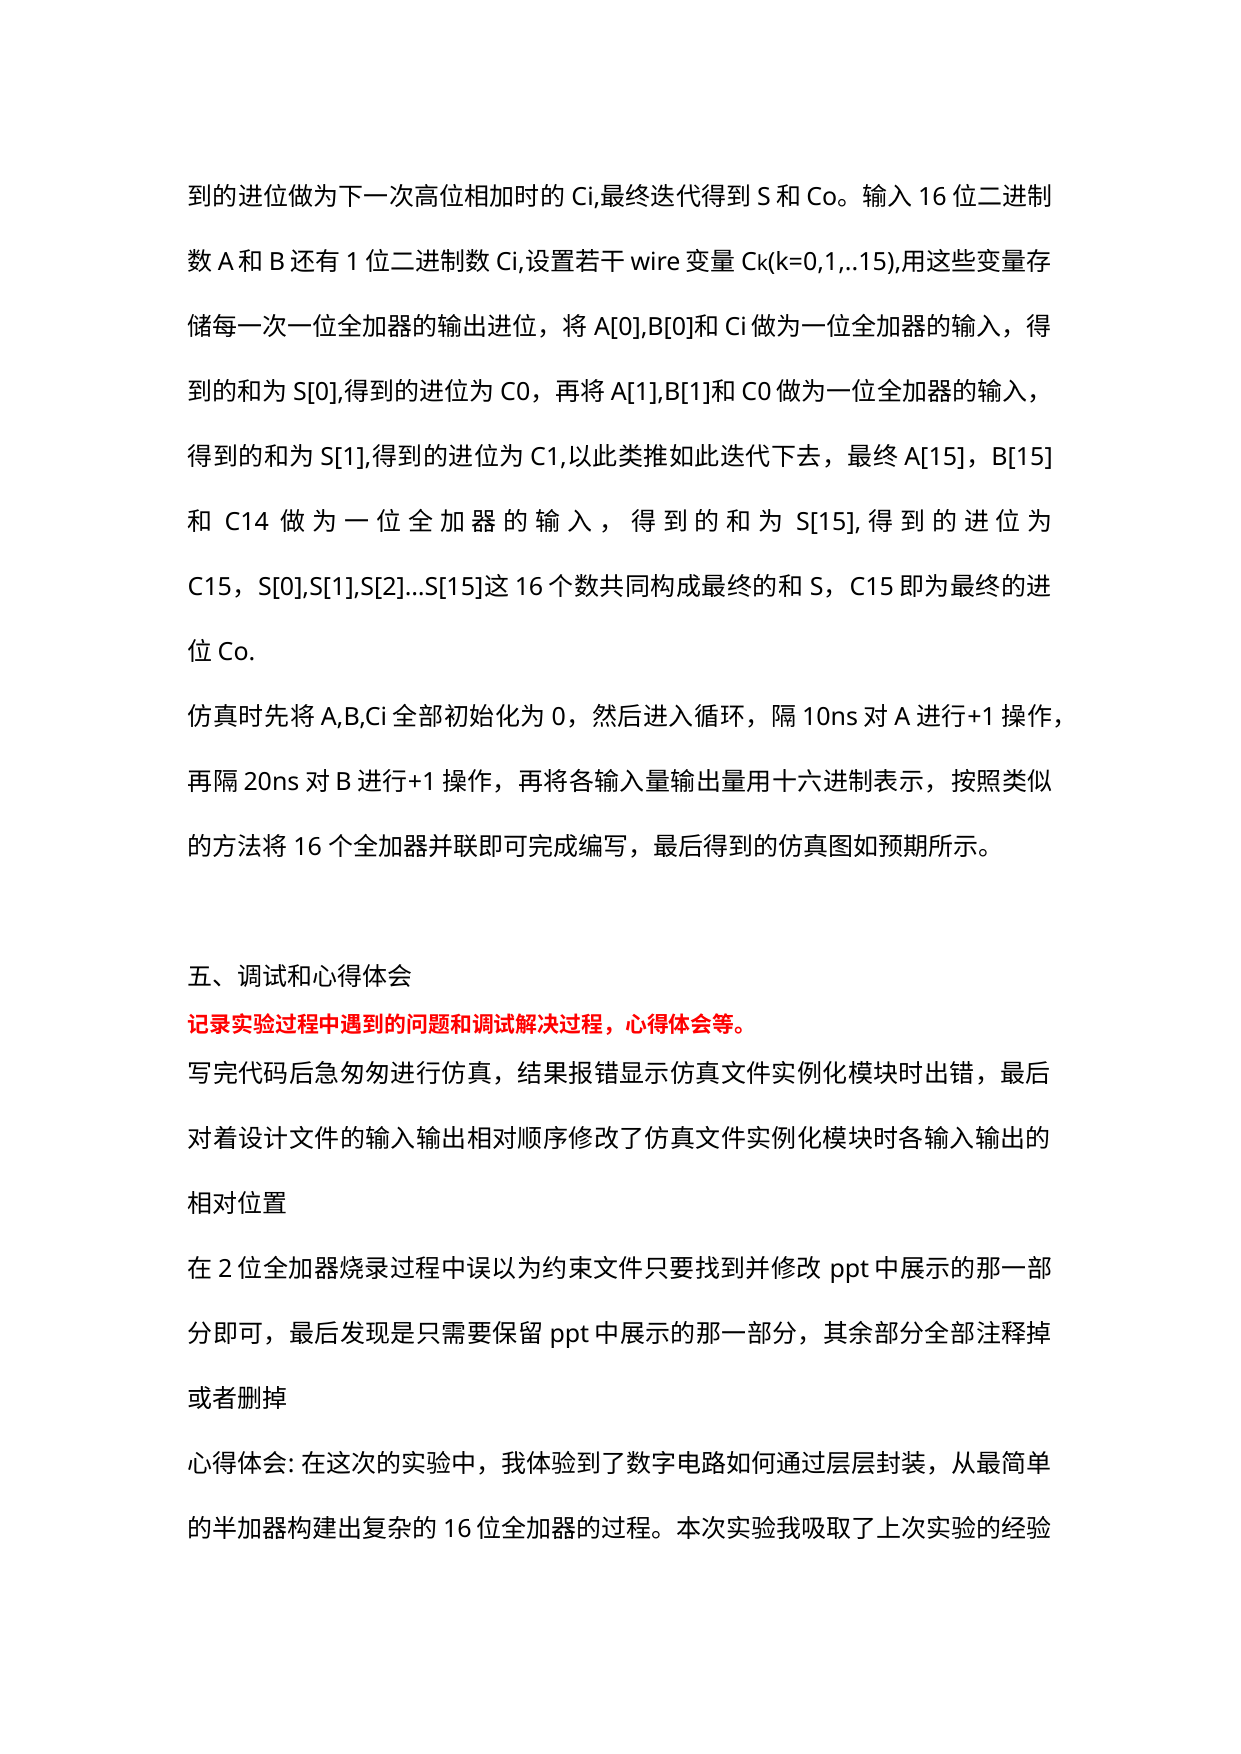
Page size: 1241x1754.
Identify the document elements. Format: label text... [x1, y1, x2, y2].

text 五、调试和心得体会 [187, 942, 1053, 1007]
text 记录实验过程中遇到的问题和调试解决过程，心得体会等。 [187, 1007, 1053, 1039]
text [187, 162, 1053, 682]
text 写完代码后急匆匆进行仿真，结果报错显示仿真文件实例化模块时出错，最后对着设计文件的输入输出相对顺序修改了仿真文件实例化模块时各输入输出的相对位置 [187, 1039, 1053, 1234]
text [187, 1429, 1053, 1559]
text 在2位全加器烧录过程中误以为约束文件只要找到并修改ppt中展示的那一部分即可，最后发现是只需要保留ppt中展示的那一部分，其余部分全部注释掉或者删掉 [187, 1234, 1053, 1429]
text 仿真时先将A,B,Ci全部初始化为0，然后进入循环，隔10ns对A进行+1操作，再隔20ns对B进行+1操作，再将各输入量输出量用十六进制表示，按照类似的方法将 16 个全加器并联即可完成编写，最后得到的仿真图如预期所示。 [187, 682, 1053, 877]
